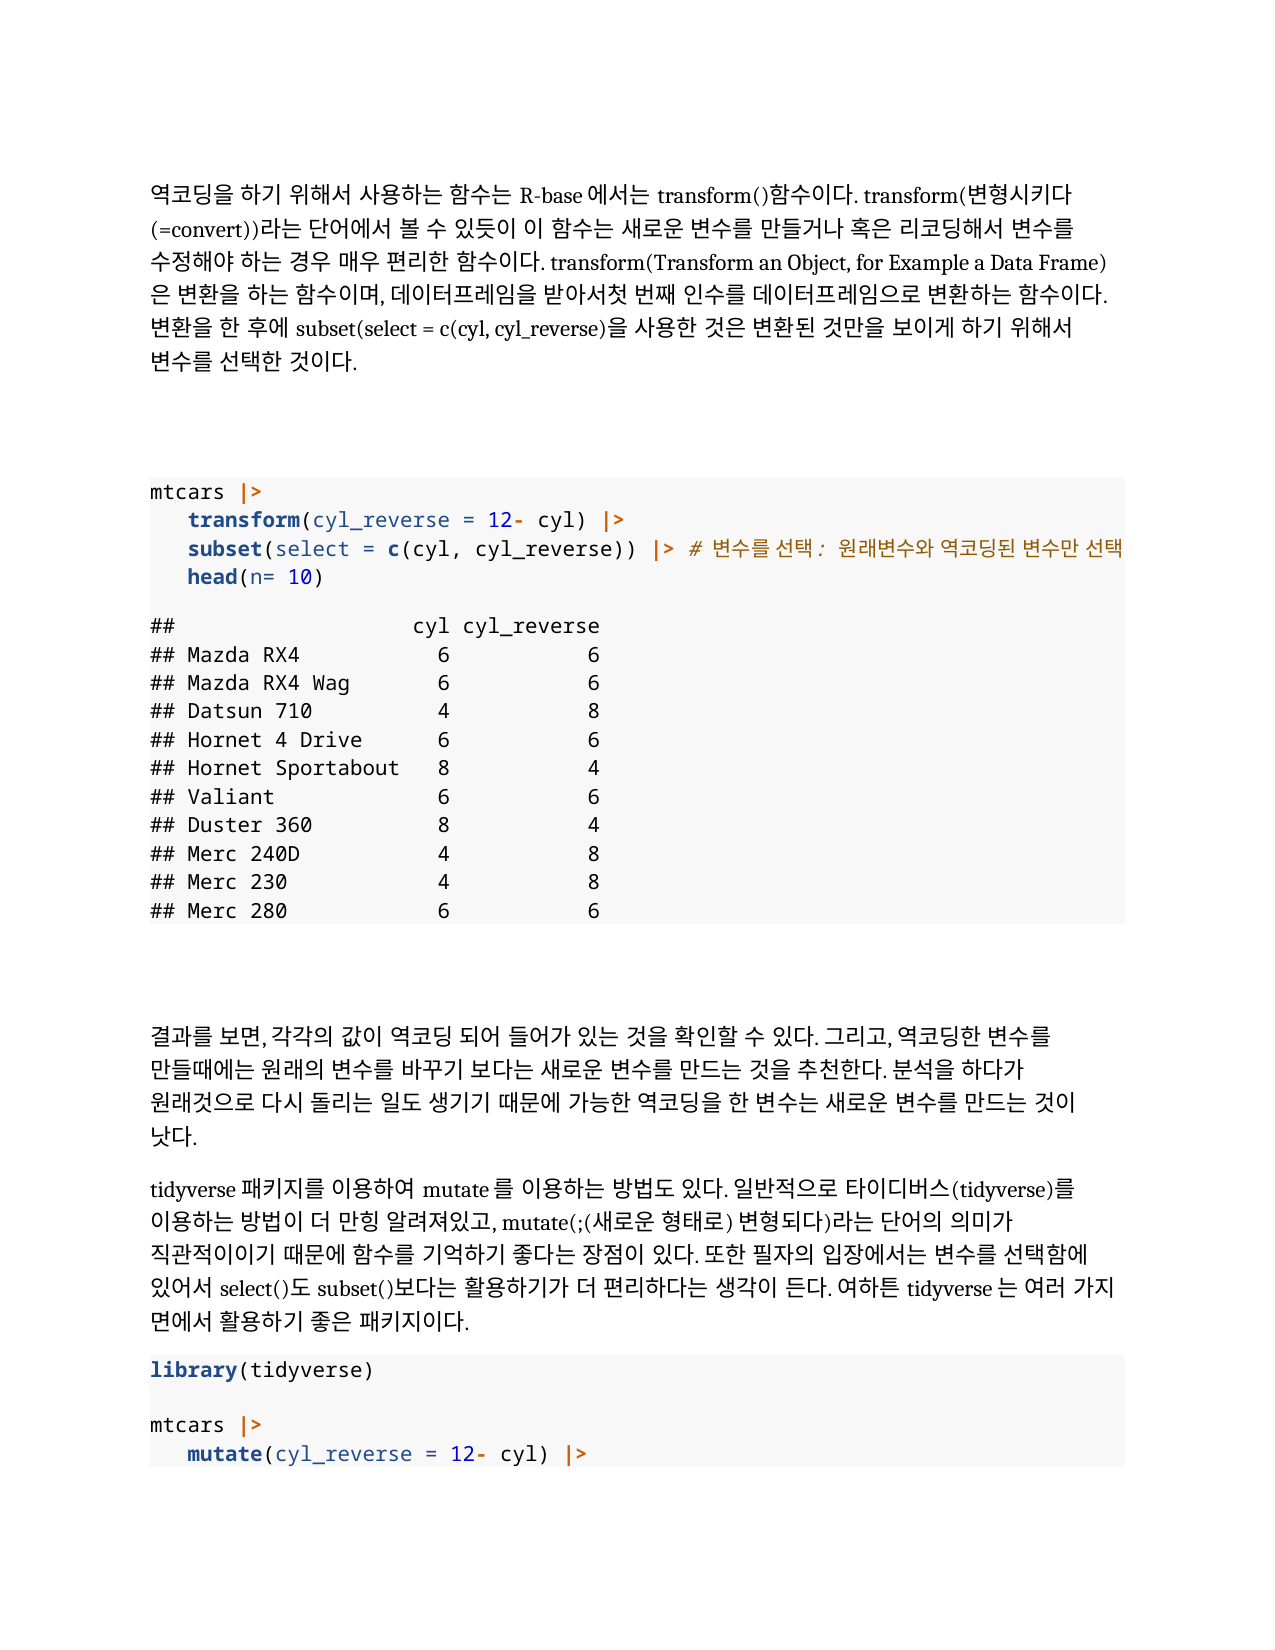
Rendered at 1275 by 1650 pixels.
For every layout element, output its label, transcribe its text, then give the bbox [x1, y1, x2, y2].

text 결과를 보면, 각각의 값이 역코딩 되어 들어가 있는 것을 확인할 수 있다. 그리고, 역코딩한 변수를 만들때에는 원래의 변수를 바꾸기 보다는 새로운 변수를 만드는 것을 추천한다. 분석을 하다가 원래것으로 다시 돌리는 일도 생기기 때문에 가능한 역코딩을 한 변수는 새로운 변수를 만드는 것이 낫다. [150, 1019, 1125, 1152]
text library(tidyverse) mtcars |> mutate(cyl_reverse = 12- cyl) |> select(cyl, cyl_reverse) |> head(n= 10) [150, 1355, 1125, 1467]
text mtcars |> transform(cyl_reverse = 12- cyl) |> subset(select = c(cyl, cyl_reverse)) |> # 변수를 선택: 원래변수와 역코딩된 변수만 선택 head(n= 10) [262, 477, 1125, 591]
text tidyverse 패키지를 이용하여 mutate를 이용하는 방법도 있다. 일반적으로 타이디버스(tidyverse)를 이용하는 방법이 더 만힝 알려져있고, mutate(;(새로운 형태로) 변형되다)라는 단어의 의미가 직관적이이기 때문에 함수를 기억하기 좋다는 장점이 있다. 또한 필자의 입장에서는 변수를 선택함에 있어서 select()도 subset()보다는 활용하기가 더 편리하다는 생각이 든다. 여하튼 tidyverse는 여러 가지 면에서 활용하기 좋은 패키지이다. [150, 1171, 1125, 1337]
text 역코딩을 하기 위해서 사용하는 함수는 R-base에서는 transform()함수이다. transform(변형시키다 (=convert))라는 단어에서 볼 수 있듯이 이 함수는 새로운 변수를 만들거나 혹은 리코딩해서 변수를 수정해야 하는 경우 매우 편리한 함수이다. transform(Transform an Object, for Example a Data Frame)은 변환을 하는 함수이며, 데이터프레임을 받아서첫 번째 인수를 데이터프레임으로 변환하는 함수이다. 변환을 한 후에 subset(select = c(cyl, cyl_reverse)을 사용한 것은 변환된 것만을 보이게 하기 위해서 변수를 선택한 것이다. [150, 177, 1125, 458]
text ## cyl cyl_reverse ## Mazda RX4 6 6 ## Mazda RX4 Wag 6 6 ## Datsun 710 4 8 ## Hornet 4 Drive 6 6 ## Hornet Sportabout 8 4 ## Valiant 6 6 ## Duster 360 8 4 ## Merc 240D 4 8 ## Merc 230 4 8 ## Merc 280 6 6 [150, 611, 1125, 924]
